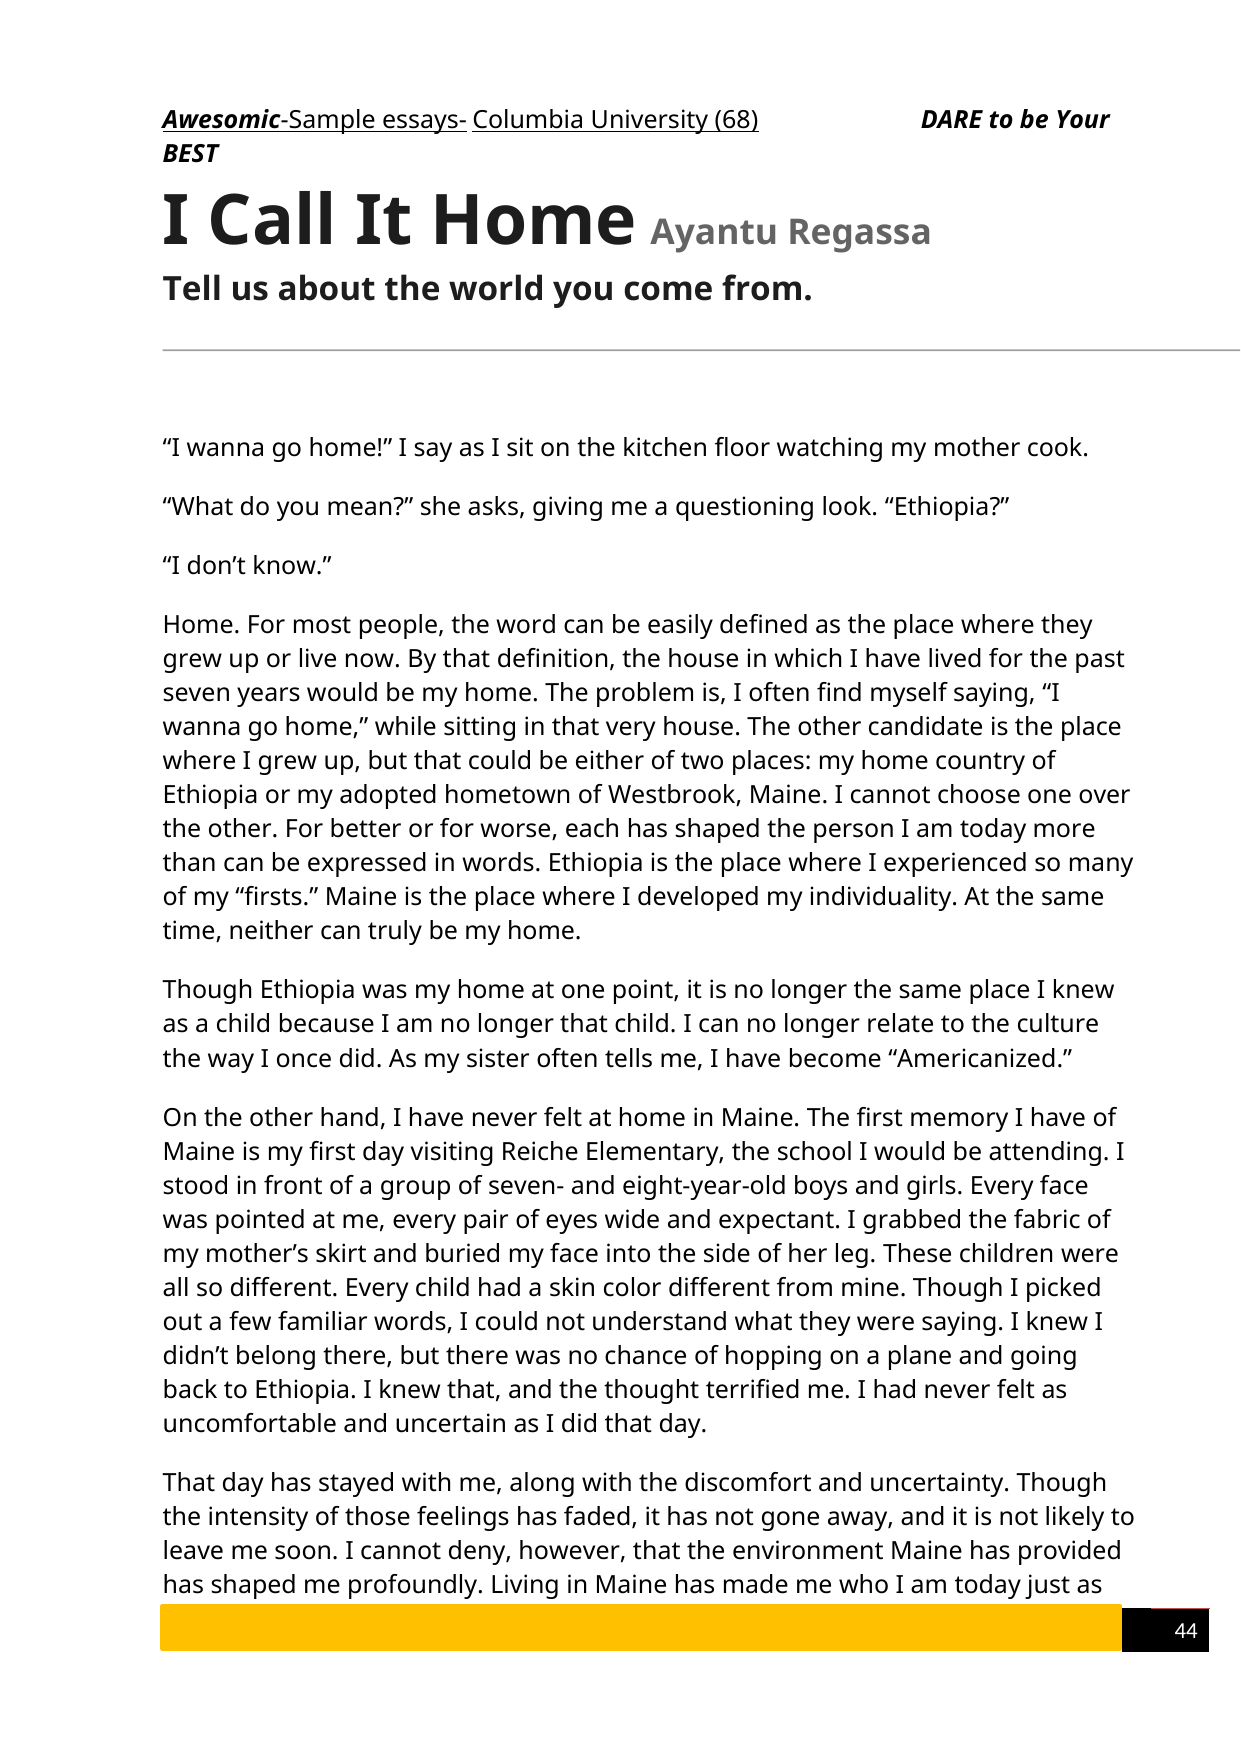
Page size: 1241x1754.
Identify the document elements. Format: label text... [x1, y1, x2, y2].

text Home. For most people, the word can be easily defined as the place where they grew up or live now. By that definition, the house in which I have lived for the past seven years would be my home. The problem is, I often find myself saying, “I wanna go home,” while sitting in that very house. The other candidate is the place where I grew up, but that could be either of two places: my home country of Ethiopia or my adopted hometown of Westbrook, Maine. I cannot choose one over the other. For better or for worse, each has shaped the person I am today more than can be expressed in words. Ethiopia is the place where I experienced so many of my “firsts.” Maine is the place where I developed my individuality. At the same time, neither can truly be my home. [162, 606, 1137, 947]
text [162, 1465, 1137, 1601]
text Though Ethiopia was my home at one point, it is no longer the same place I knew as a child because I am no longer that child. I can no longer relate to the culture the way I once did. As my sister often tells me, I have become “Americanized.” [162, 972, 1137, 1074]
text On the other hand, I have never felt at home in Maine. The first memory I have of Maine is my first day visiting Reiche Elementary, the school I would be attending. I stood in front of a group of seven- and eight-year-old boys and girls. Every face was pointed at me, every pair of eyes wide and expectant. I grabbed the fabric of my mother’s skirt and buried my face into the side of her leg. These children were all so different. Every child had a skin color different from mine. Though I picked out a few familiar words, I could not understand what they were saying. I knew I didn’t belong there, but there was no chance of hopping on a plane and going back to Ethiopia. I knew that, and the thought terrified me. I had never felt as uncomfortable and uncertain as I did that day. [162, 1099, 1137, 1440]
text I Call It Home Ayantu Regassa [162, 170, 1137, 265]
text “What do you mean?” she asks, giving me a questioning look. “Ethiopia?” [162, 488, 1137, 522]
text “I don’t know.” [162, 547, 1137, 581]
text Tell us about the world you come from. [162, 265, 1137, 310]
text “I wanna go home!” I say as I sit on the kitchen floor watching my mother cook. [162, 429, 1137, 463]
